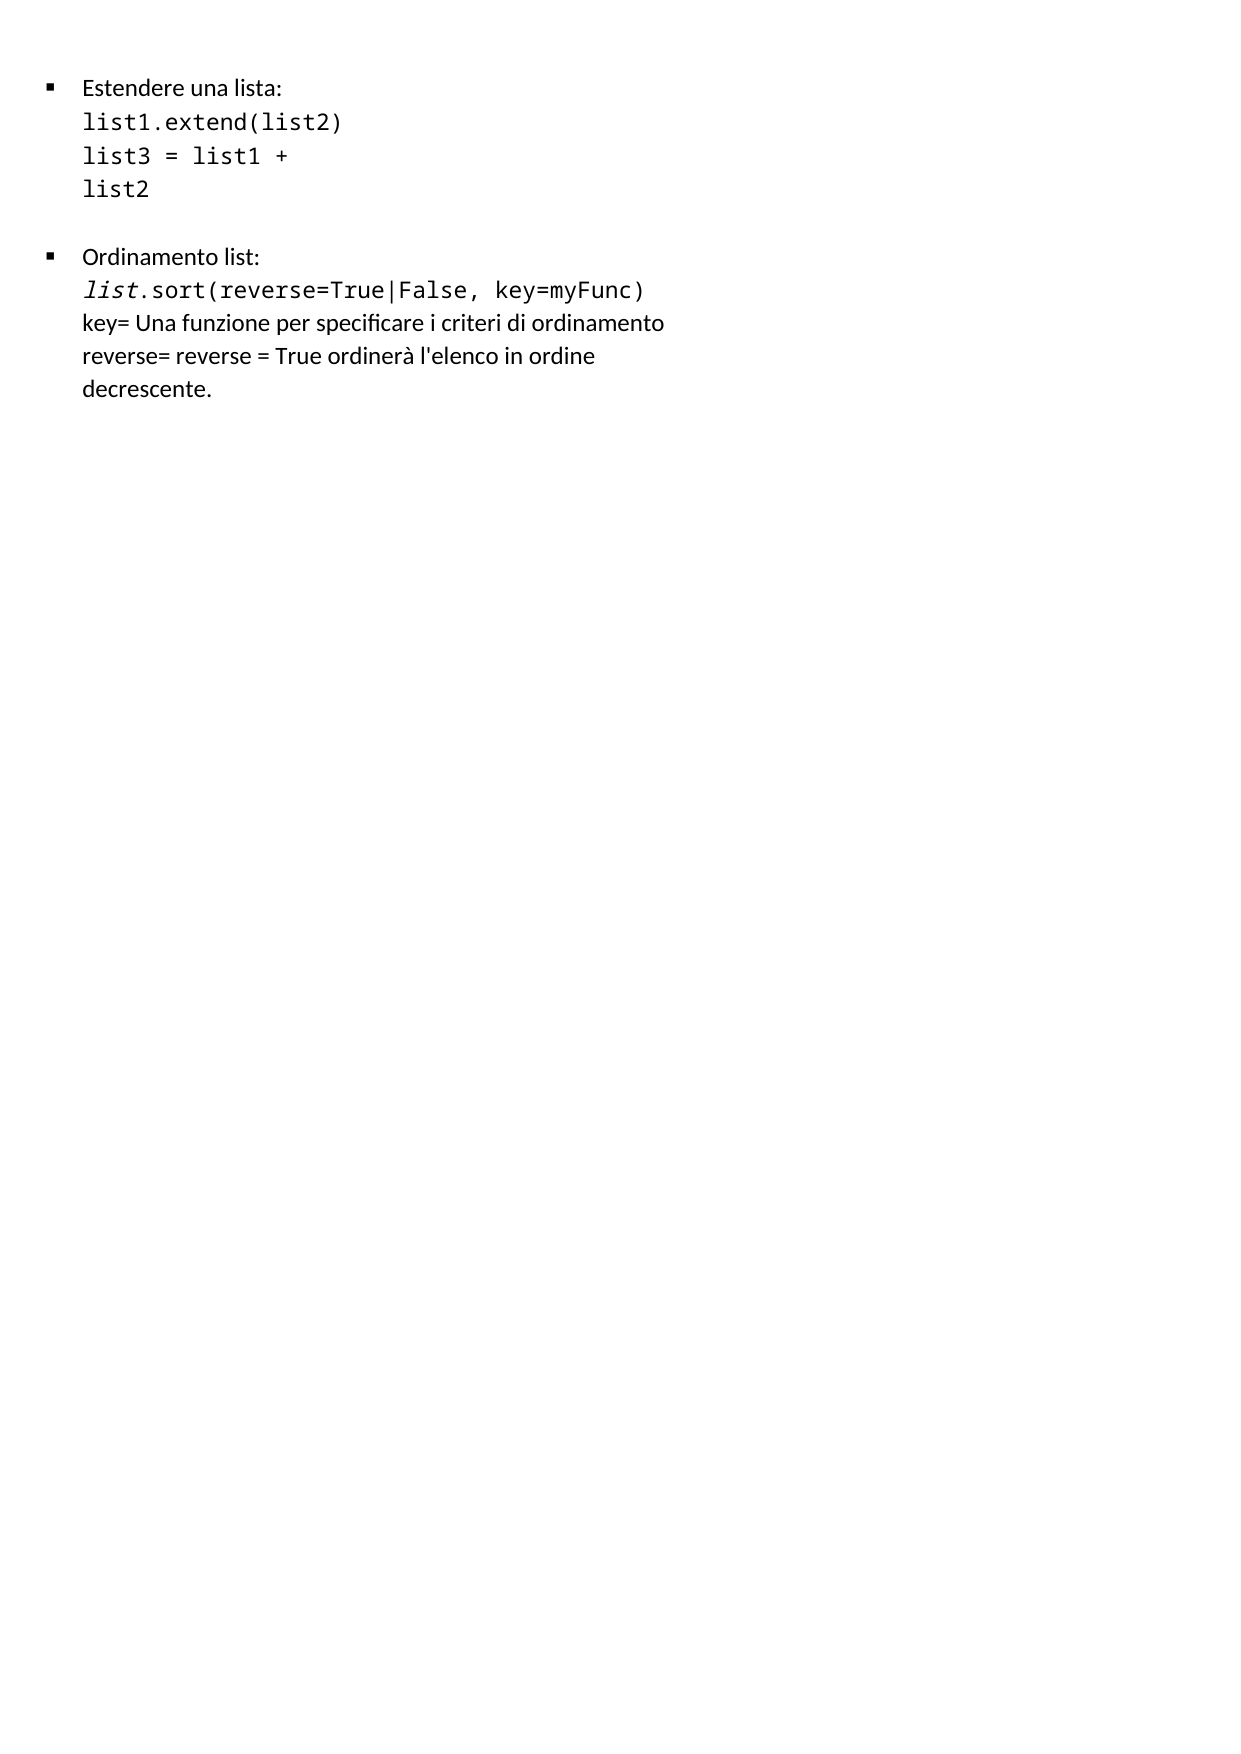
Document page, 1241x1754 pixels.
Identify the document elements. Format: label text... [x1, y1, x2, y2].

text key= Una funzione per specificare i criteri di ordinamento reverse= reverse = True ordinerà l'elenco in ordine decrescente. [82, 307, 667, 404]
text list.sort(reverse=True|False, key=myFunc) [82, 274, 1221, 305]
list Estendere una lista: list1.extend(list2) list3 = list1 + list2 [44, 72, 346, 205]
list Ordinamento list: [44, 241, 1221, 271]
